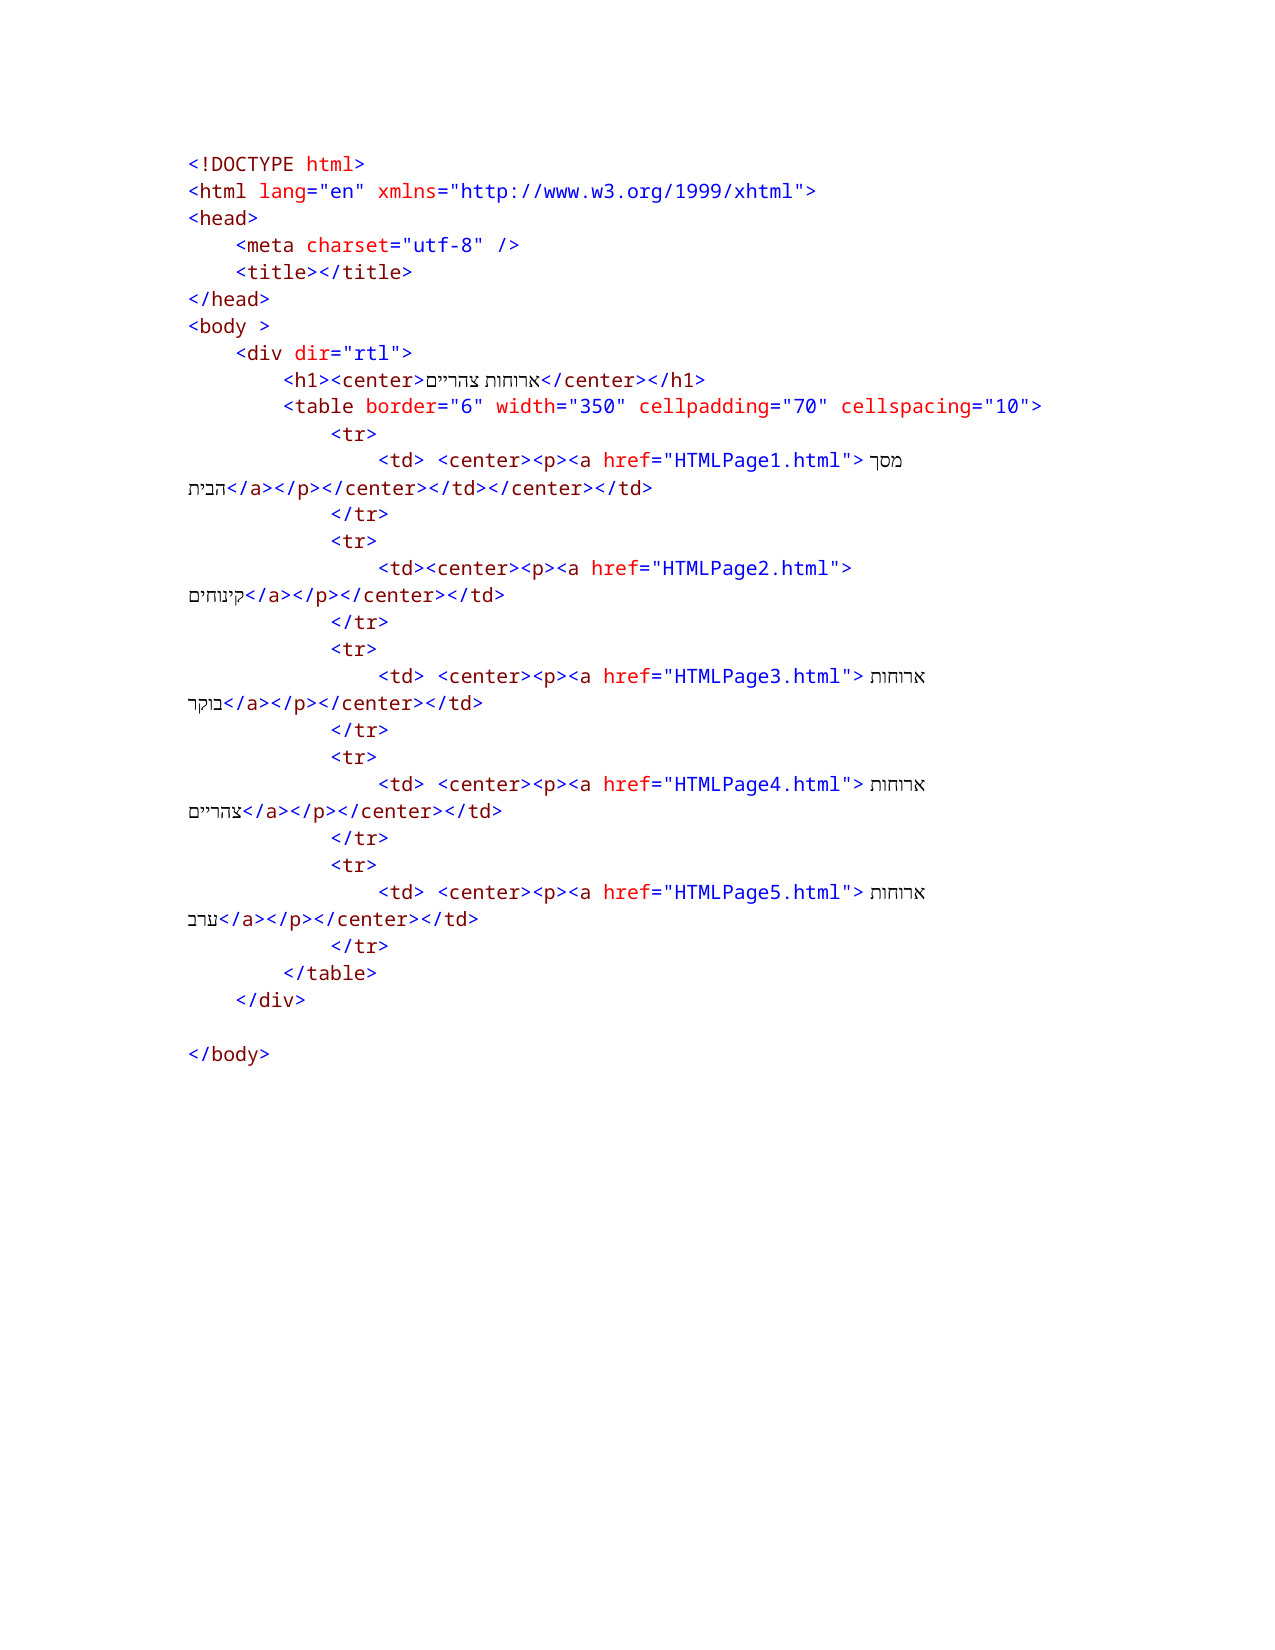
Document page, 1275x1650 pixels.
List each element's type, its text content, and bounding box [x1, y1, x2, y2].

text <title></title> [187, 258, 1087, 285]
text <table border="6" width="350" cellpadding="70" cellspacing="10"> [187, 393, 1087, 420]
text </tr> [187, 609, 1087, 636]
text <td> <center><p><a href="HTMLPage5.html">ארוחות ערב</a></p></center></td> [187, 878, 1087, 932]
text <html lang="en" xmlns="http://www.w3.org/1999/xhtml"> [187, 177, 1087, 204]
text <tr> [187, 636, 1087, 663]
text <tr> [187, 743, 1087, 771]
text <h1><center>ארוחות צהריים</center></h1> [187, 366, 1087, 393]
text </body> [187, 1040, 1087, 1067]
text </table> [187, 959, 1087, 986]
text <td> <center><p><a href="HTMLPage1.html">מסך הבית</a></p></center></td></center></td> [187, 447, 1087, 501]
text <meta charset="utf-8" /> [187, 231, 1087, 258]
text <tr> [187, 851, 1087, 878]
text </head> [187, 285, 1087, 312]
text <td> <center><p><a href="HTMLPage4.html">ארוחות צהריים</a></p></center></td> [187, 771, 1087, 824]
text </div> [187, 986, 1087, 1013]
text <td><center><p><a href="HTMLPage2.html">קינוחים</a></p></center></td> [187, 555, 1087, 609]
text </tr> [187, 501, 1087, 528]
text <div dir="rtl"> [187, 339, 1087, 366]
text </tr> [187, 824, 1087, 851]
text <tr> [187, 420, 1087, 447]
text <td> <center><p><a href="HTMLPage3.html">ארוחות בוקר</a></p></center></td> [187, 663, 1087, 717]
text <body > [187, 312, 1087, 339]
text <head> [187, 204, 1087, 231]
text <tr> [187, 528, 1087, 555]
text <!DOCTYPE html> [187, 150, 1087, 177]
text </tr> [187, 932, 1087, 959]
text </tr> [187, 717, 1087, 743]
